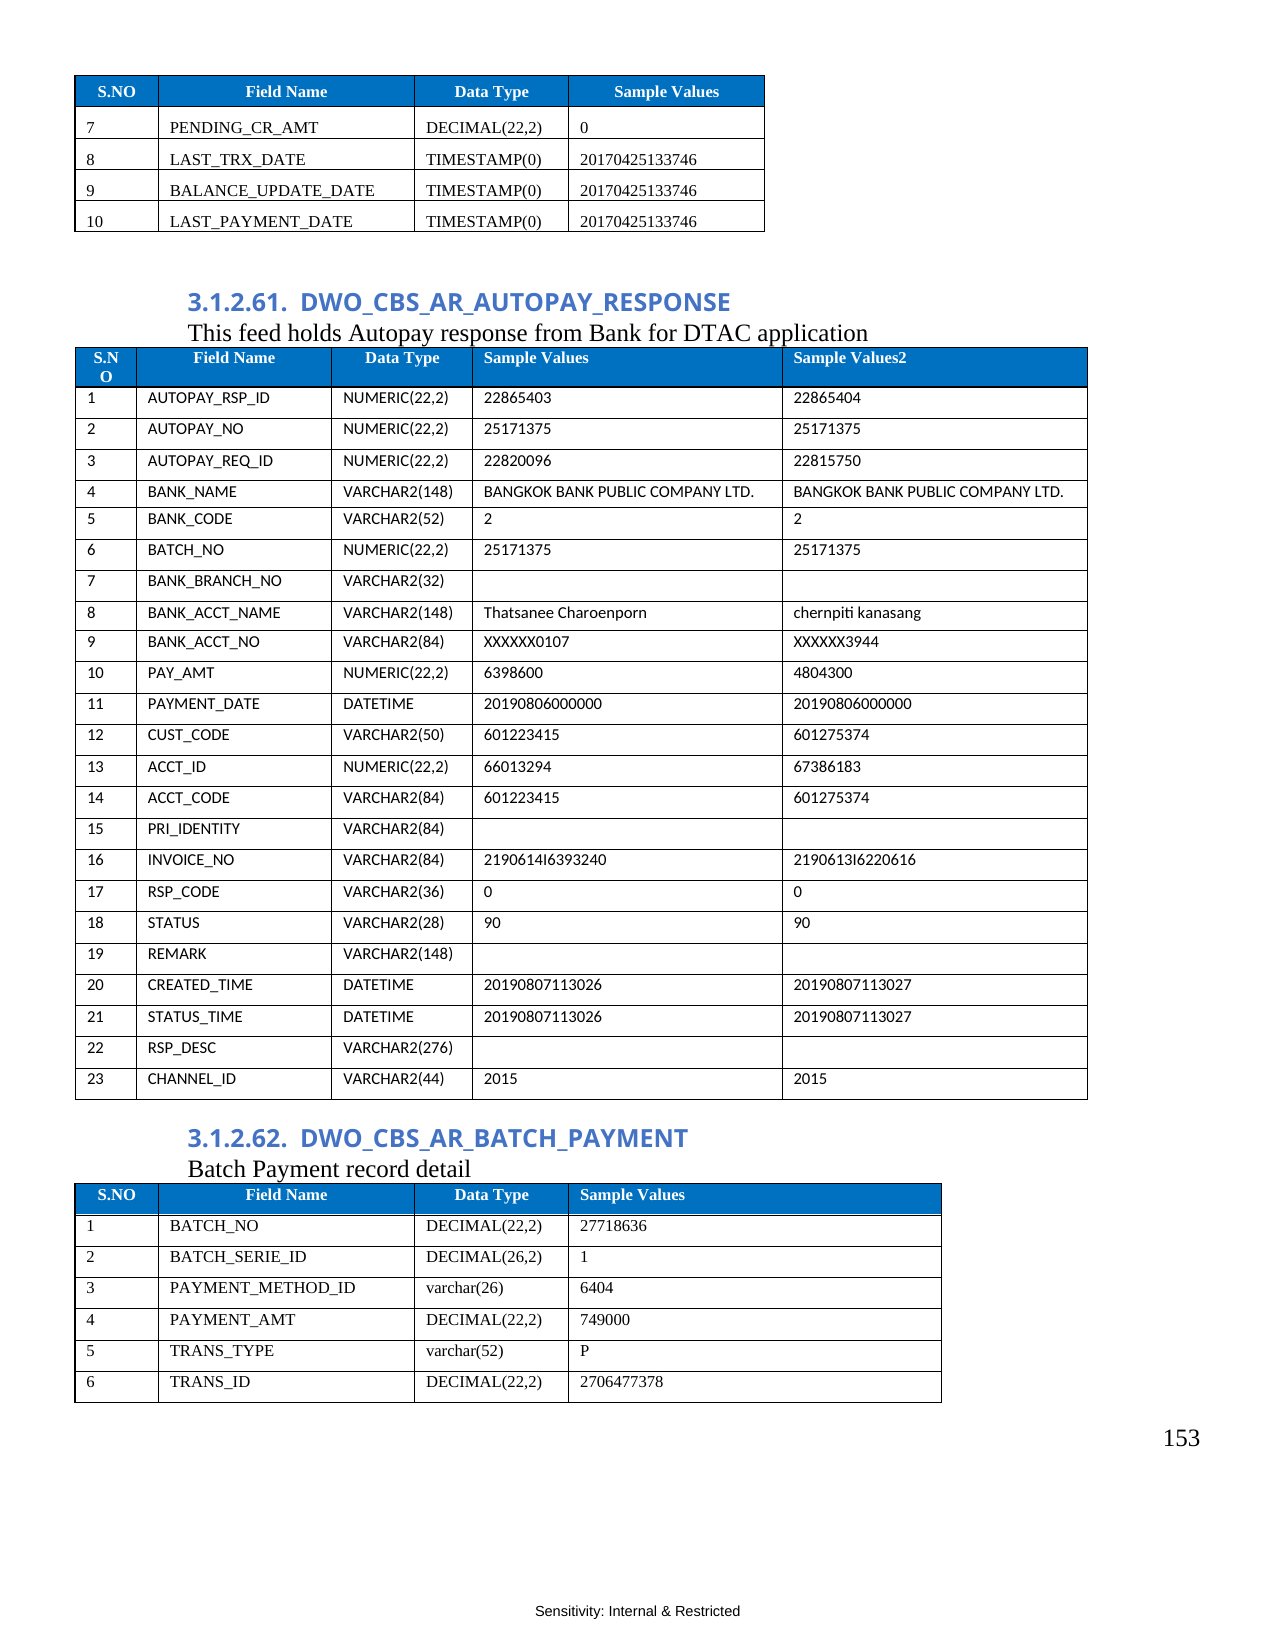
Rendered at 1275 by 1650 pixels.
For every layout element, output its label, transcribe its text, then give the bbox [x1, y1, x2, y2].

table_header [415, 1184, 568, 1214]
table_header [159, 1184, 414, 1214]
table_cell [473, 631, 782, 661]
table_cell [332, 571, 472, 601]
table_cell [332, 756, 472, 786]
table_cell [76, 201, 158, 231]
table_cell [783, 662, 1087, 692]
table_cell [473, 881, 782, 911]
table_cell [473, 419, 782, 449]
text This feed holds Autopay response from Bank for DTAC application [187, 318, 1200, 347]
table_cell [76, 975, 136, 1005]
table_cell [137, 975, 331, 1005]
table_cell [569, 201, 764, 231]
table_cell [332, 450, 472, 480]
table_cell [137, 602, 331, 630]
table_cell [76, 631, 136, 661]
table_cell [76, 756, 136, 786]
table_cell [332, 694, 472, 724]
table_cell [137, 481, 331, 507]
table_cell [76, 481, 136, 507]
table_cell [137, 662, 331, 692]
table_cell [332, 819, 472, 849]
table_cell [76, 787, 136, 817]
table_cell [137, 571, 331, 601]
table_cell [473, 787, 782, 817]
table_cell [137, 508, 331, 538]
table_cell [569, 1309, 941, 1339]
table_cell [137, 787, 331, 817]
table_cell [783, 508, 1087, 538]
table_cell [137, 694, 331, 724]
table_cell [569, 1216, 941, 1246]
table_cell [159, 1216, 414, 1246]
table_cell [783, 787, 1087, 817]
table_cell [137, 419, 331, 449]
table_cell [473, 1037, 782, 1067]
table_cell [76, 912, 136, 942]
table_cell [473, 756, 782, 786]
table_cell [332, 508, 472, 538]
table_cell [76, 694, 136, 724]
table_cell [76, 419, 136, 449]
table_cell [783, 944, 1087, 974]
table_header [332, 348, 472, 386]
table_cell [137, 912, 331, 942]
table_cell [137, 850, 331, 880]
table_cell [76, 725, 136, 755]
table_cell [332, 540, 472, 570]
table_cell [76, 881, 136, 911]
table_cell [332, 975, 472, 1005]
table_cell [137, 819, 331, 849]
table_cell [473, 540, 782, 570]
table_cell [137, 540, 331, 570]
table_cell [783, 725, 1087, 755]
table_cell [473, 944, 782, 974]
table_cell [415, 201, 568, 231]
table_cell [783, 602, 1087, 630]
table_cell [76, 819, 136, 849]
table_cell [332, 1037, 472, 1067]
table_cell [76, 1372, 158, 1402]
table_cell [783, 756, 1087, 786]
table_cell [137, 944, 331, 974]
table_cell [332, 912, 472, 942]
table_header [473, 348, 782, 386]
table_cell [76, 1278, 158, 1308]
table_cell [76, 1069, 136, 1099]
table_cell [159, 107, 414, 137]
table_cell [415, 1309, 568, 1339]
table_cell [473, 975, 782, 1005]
subtitle DWO_CBS_AR_AUTOPAY_RESPONSE [187, 284, 1200, 318]
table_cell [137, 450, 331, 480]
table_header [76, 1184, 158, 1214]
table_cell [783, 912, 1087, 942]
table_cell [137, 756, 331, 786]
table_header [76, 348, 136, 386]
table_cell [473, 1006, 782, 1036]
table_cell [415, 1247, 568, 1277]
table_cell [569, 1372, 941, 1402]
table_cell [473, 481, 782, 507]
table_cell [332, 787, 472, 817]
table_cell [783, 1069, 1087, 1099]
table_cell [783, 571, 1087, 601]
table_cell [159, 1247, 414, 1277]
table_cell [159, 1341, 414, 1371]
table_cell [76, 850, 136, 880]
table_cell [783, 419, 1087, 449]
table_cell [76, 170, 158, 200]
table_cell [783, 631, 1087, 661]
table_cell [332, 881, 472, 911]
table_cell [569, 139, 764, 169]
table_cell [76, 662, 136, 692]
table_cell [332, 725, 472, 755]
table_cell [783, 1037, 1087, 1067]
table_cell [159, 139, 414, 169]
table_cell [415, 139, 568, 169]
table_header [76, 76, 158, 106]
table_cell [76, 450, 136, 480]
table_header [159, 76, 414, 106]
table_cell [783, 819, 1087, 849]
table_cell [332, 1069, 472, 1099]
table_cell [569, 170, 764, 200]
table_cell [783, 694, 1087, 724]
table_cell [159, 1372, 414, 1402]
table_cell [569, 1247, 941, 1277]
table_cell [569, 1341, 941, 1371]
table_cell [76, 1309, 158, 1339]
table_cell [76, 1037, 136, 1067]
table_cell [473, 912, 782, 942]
subtitle DWO_CBS_AR_BATCH_PAYMENT [187, 1121, 1200, 1154]
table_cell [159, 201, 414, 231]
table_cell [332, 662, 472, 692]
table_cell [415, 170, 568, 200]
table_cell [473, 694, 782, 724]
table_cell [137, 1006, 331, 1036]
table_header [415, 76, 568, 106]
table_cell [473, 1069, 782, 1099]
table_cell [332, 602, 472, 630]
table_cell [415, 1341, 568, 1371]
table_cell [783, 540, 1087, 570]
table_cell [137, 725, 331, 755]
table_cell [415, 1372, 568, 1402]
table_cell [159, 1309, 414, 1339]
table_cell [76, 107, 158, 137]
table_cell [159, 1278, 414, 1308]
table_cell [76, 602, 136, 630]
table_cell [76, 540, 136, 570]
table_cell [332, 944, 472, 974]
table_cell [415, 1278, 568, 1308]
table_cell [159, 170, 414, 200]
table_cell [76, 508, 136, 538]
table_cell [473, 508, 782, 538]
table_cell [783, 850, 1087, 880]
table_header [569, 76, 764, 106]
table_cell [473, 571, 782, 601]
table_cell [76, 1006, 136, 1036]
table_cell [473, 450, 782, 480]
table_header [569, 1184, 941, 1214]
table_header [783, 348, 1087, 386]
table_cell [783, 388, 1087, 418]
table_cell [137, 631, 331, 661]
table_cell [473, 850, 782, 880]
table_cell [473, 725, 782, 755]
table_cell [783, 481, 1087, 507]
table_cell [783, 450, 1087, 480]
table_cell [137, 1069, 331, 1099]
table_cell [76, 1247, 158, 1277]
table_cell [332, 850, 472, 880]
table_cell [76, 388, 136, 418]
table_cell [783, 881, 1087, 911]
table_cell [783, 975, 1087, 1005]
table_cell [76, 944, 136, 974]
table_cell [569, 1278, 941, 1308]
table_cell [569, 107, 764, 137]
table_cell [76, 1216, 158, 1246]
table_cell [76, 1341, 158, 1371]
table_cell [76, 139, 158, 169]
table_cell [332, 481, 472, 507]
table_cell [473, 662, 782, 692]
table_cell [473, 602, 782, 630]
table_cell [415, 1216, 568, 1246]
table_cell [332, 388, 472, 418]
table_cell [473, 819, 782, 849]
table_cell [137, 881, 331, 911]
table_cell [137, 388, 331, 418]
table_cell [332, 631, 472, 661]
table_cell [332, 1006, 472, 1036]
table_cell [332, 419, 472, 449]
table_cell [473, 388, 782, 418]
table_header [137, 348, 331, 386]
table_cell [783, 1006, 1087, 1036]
text Batch Payment record detail [187, 1154, 1200, 1183]
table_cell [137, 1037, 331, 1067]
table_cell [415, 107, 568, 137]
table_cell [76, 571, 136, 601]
